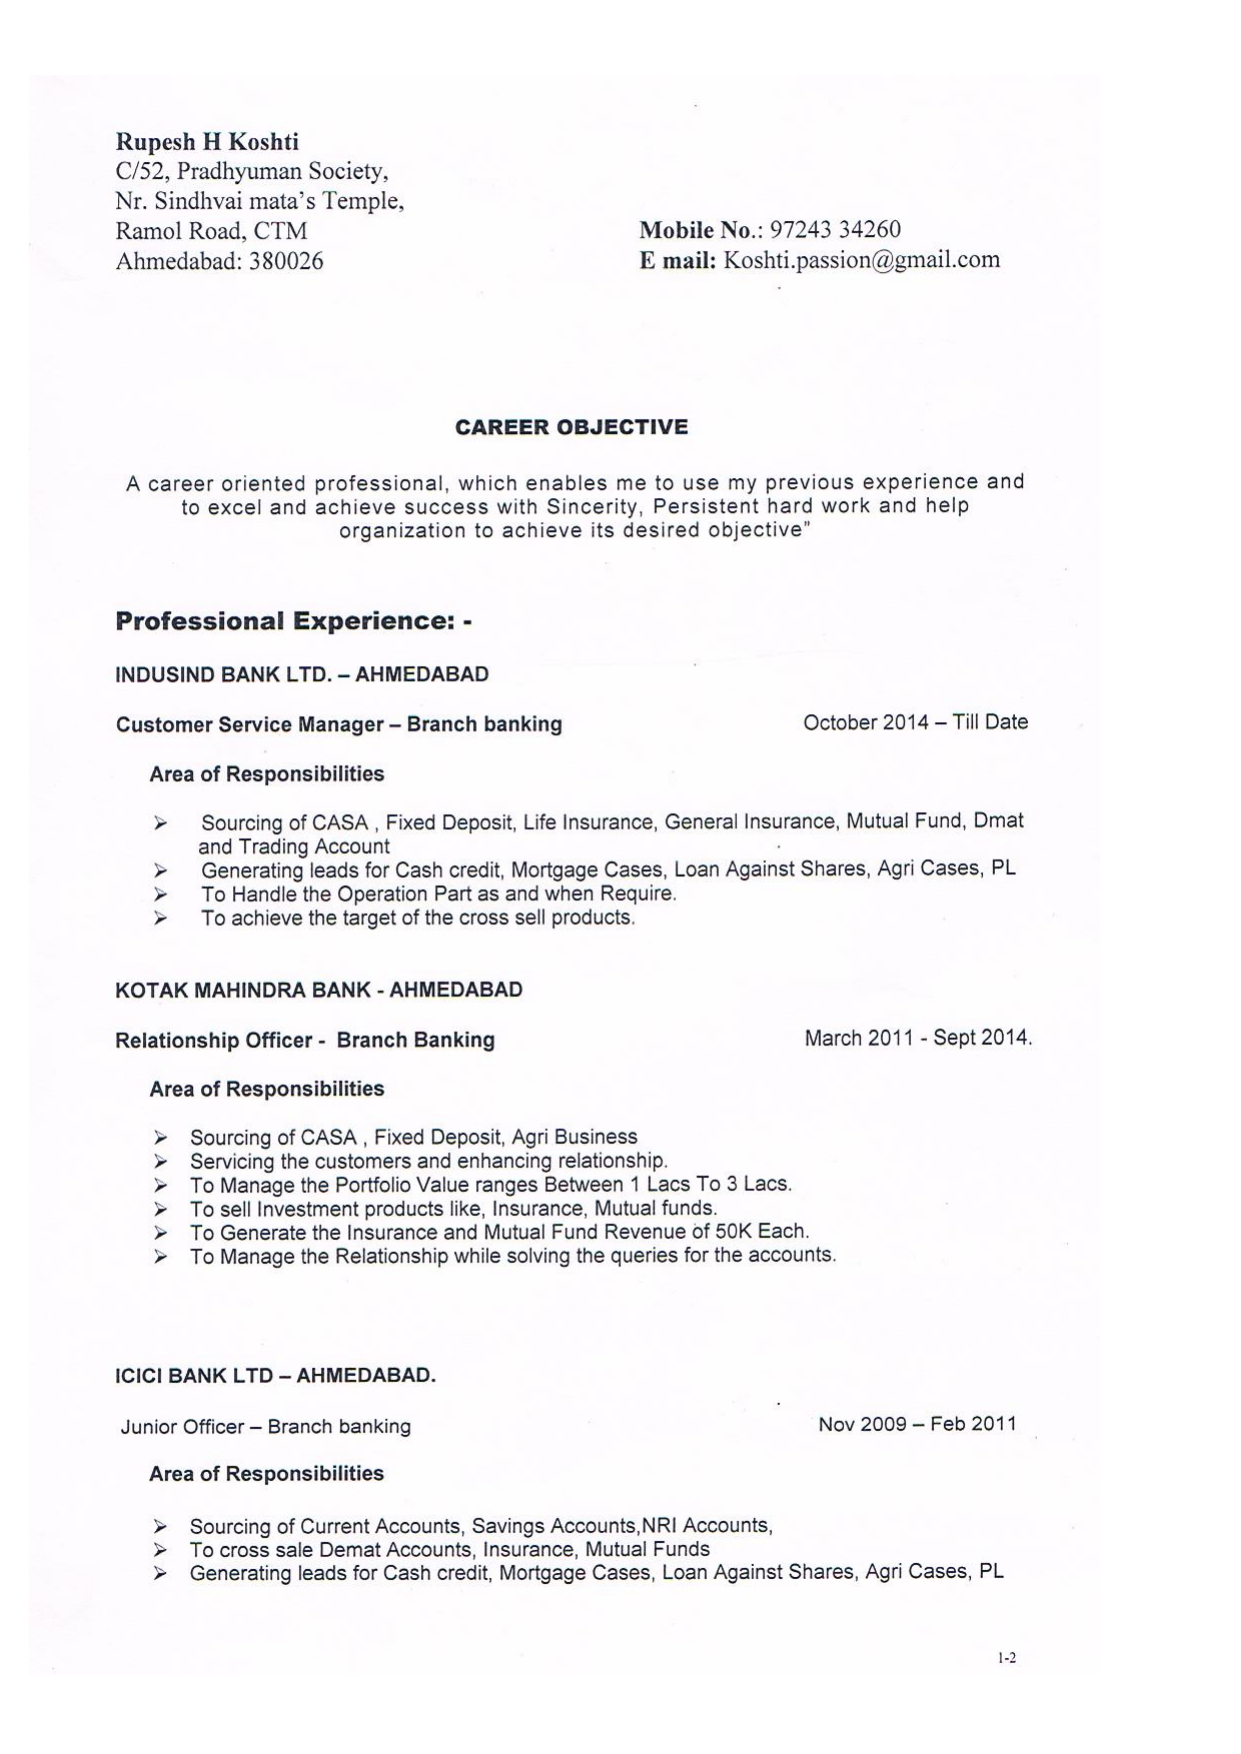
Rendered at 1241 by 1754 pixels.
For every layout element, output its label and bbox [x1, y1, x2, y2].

picture [28, 75, 1101, 1675]
